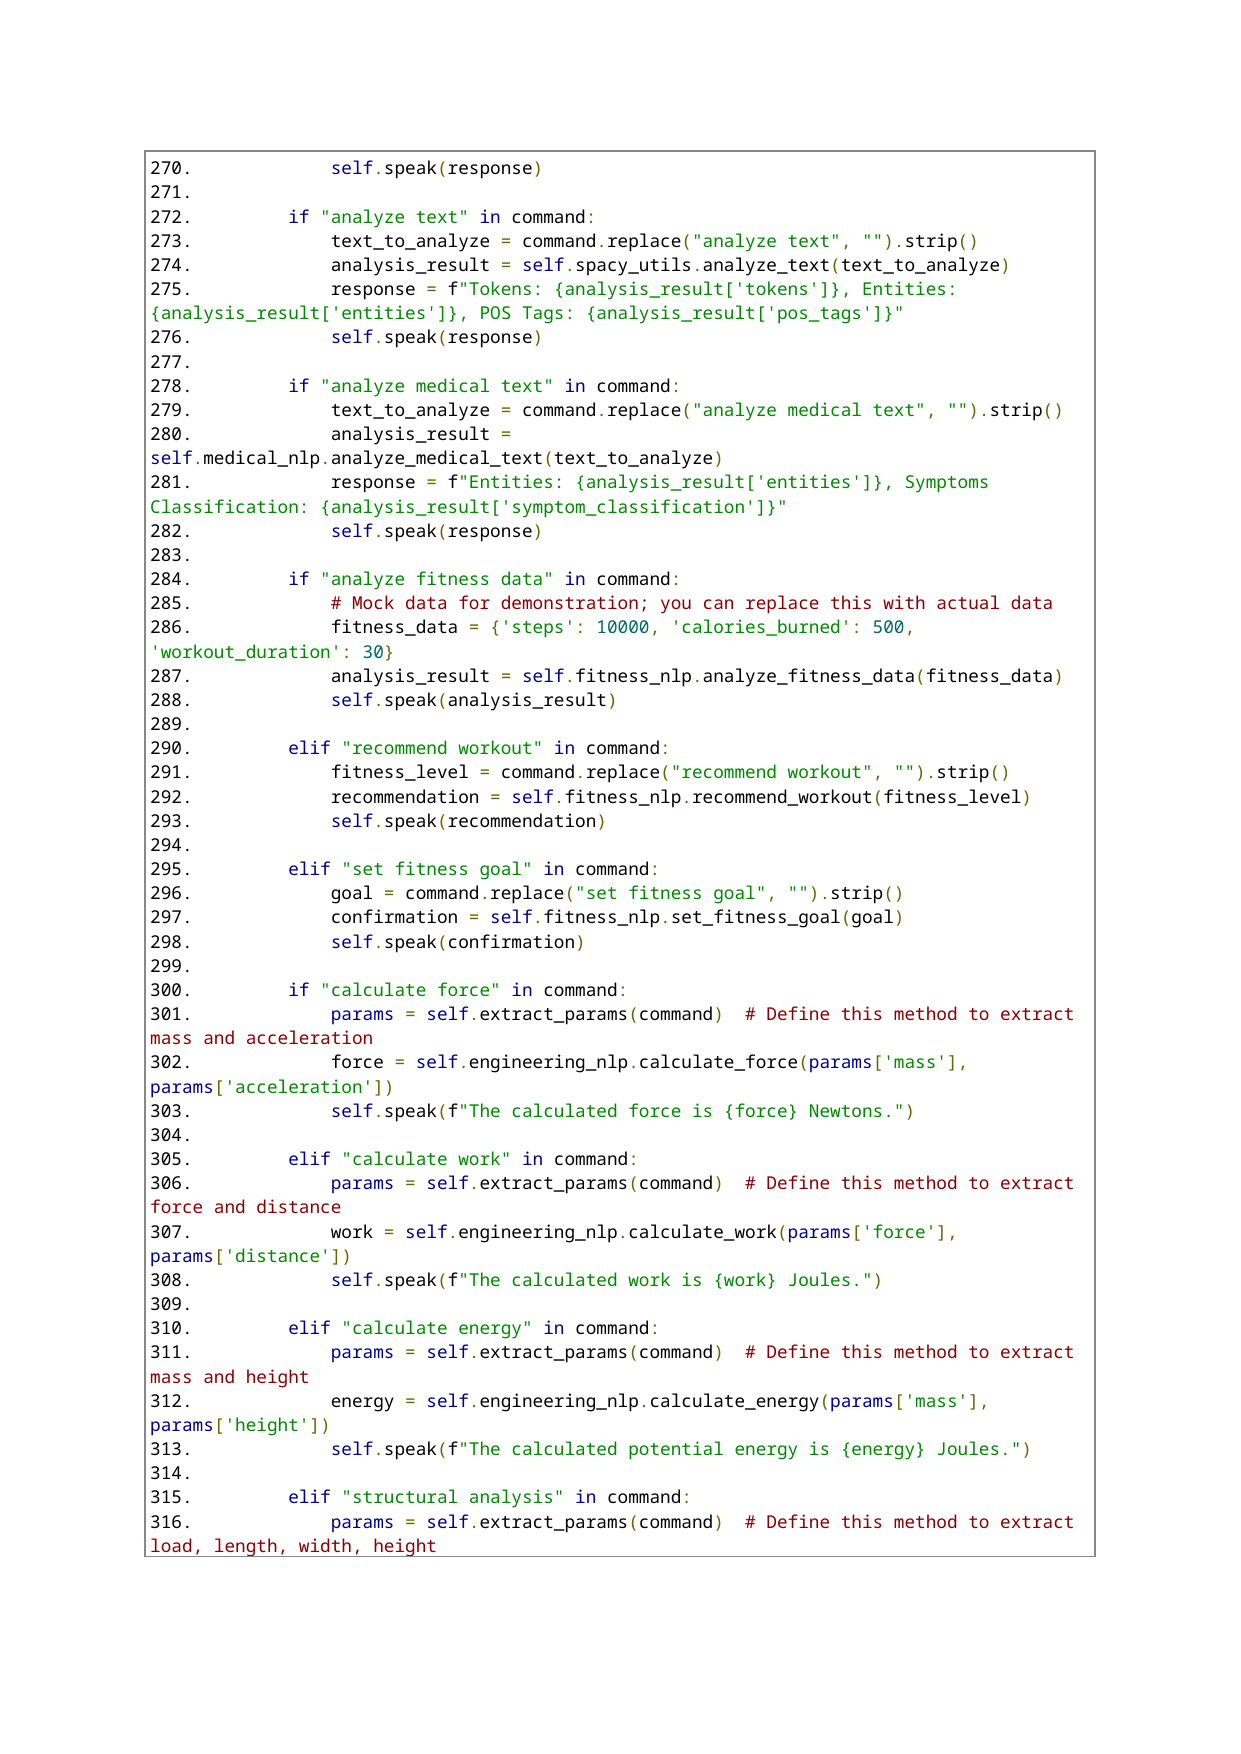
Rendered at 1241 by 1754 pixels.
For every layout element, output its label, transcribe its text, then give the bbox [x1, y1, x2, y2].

text 300. if "calculate force" in command: [150, 977, 1090, 1002]
text 313. self.speak(f"The calculated potential energy is {energy} Joules.") [150, 1437, 1090, 1461]
text 270. self.speak(response) [146, 152, 1094, 180]
text 298. self.speak(confirmation) [150, 929, 1090, 953]
text 301. params = self.extract_params(command) # Define this method to extract mass and acceleration [150, 1002, 1090, 1050]
text 302. force = self.engineering_nlp.calculate_force(params['mass'], params['acceleration']) [150, 1050, 1090, 1098]
text 294. [150, 832, 1090, 857]
text 312. energy = self.engineering_nlp.calculate_energy(params['mass'], params['height']) [150, 1388, 1090, 1437]
text 279. text_to_analyze = command.replace("analyze medical text", "").strip() [150, 397, 1090, 422]
text 280. analysis_result = self.medical_nlp.analyze_medical_text(text_to_analyze) [150, 422, 1090, 470]
text 290. elif "recommend workout" in command: [150, 736, 1090, 760]
text 271. [150, 180, 1090, 204]
text 276. self.speak(response) [150, 325, 1090, 349]
text 307. work = self.engineering_nlp.calculate_work(params['force'], params['distance']) [150, 1219, 1090, 1267]
text 296. goal = command.replace("set fitness goal", "").strip() [150, 881, 1090, 905]
text 291. fitness_level = command.replace("recommend workout", "").strip() [150, 760, 1090, 784]
text 306. params = self.extract_params(command) # Define this method to extract force and distance [150, 1171, 1090, 1219]
text 303. self.speak(f"The calculated force is {force} Newtons.") [150, 1098, 1090, 1122]
text 305. elif "calculate work" in command: [150, 1147, 1090, 1171]
text 275. response = f"Tokens: {analysis_result['tokens']}, Entities: {analysis_result['entities']}, POS Tags: {analysis_result['pos_tags']}" [150, 277, 1090, 325]
text 311. params = self.extract_params(command) # Define this method to extract mass and height [150, 1340, 1090, 1388]
text 310. elif "calculate energy" in command: [150, 1316, 1090, 1340]
text 284. if "analyze fitness data" in command: [150, 567, 1090, 591]
text 299. [150, 953, 1090, 977]
text 274. analysis_result = self.spacy_utils.analyze_text(text_to_analyze) [150, 252, 1090, 277]
text 293. self.speak(recommendation) [150, 808, 1090, 832]
text 283. [150, 542, 1090, 567]
text 292. recommendation = self.fitness_nlp.recommend_workout(fitness_level) [150, 784, 1090, 808]
text 286. fitness_data = {'steps': 10000, 'calories_burned': 500, 'workout_duration': 30} [150, 615, 1090, 663]
text 288. self.speak(analysis_result) [150, 687, 1090, 712]
text 281. response = f"Entities: {analysis_result['entities']}, Symptoms Classification: {analysis_result['symptom_classification']}" [150, 470, 1090, 518]
text 309. [150, 1292, 1090, 1316]
text 297. confirmation = self.fitness_nlp.set_fitness_goal(goal) [150, 905, 1090, 929]
text 304. [150, 1122, 1090, 1147]
text 278. if "analyze medical text" in command: [150, 373, 1090, 397]
text 285. # Mock data for demonstration; you can replace this with actual data [150, 591, 1090, 615]
text 308. self.speak(f"The calculated work is {work} Joules.") [150, 1267, 1090, 1292]
text 315. elif "structural analysis" in command: [150, 1485, 1090, 1509]
text 316. params = self.extract_params(command) # Define this method to extract load, length, width, height [150, 1509, 1090, 1556]
text 282. self.speak(response) [150, 518, 1090, 542]
text 295. elif "set fitness goal" in command: [150, 857, 1090, 881]
text 289. [150, 712, 1090, 736]
text 273. text_to_analyze = command.replace("analyze text", "").strip() [150, 228, 1090, 252]
text 314. [150, 1461, 1090, 1485]
text 277. [150, 349, 1090, 373]
text 287. analysis_result = self.fitness_nlp.analyze_fitness_data(fitness_data) [150, 663, 1090, 687]
text 272. if "analyze text" in command: [150, 204, 1090, 228]
